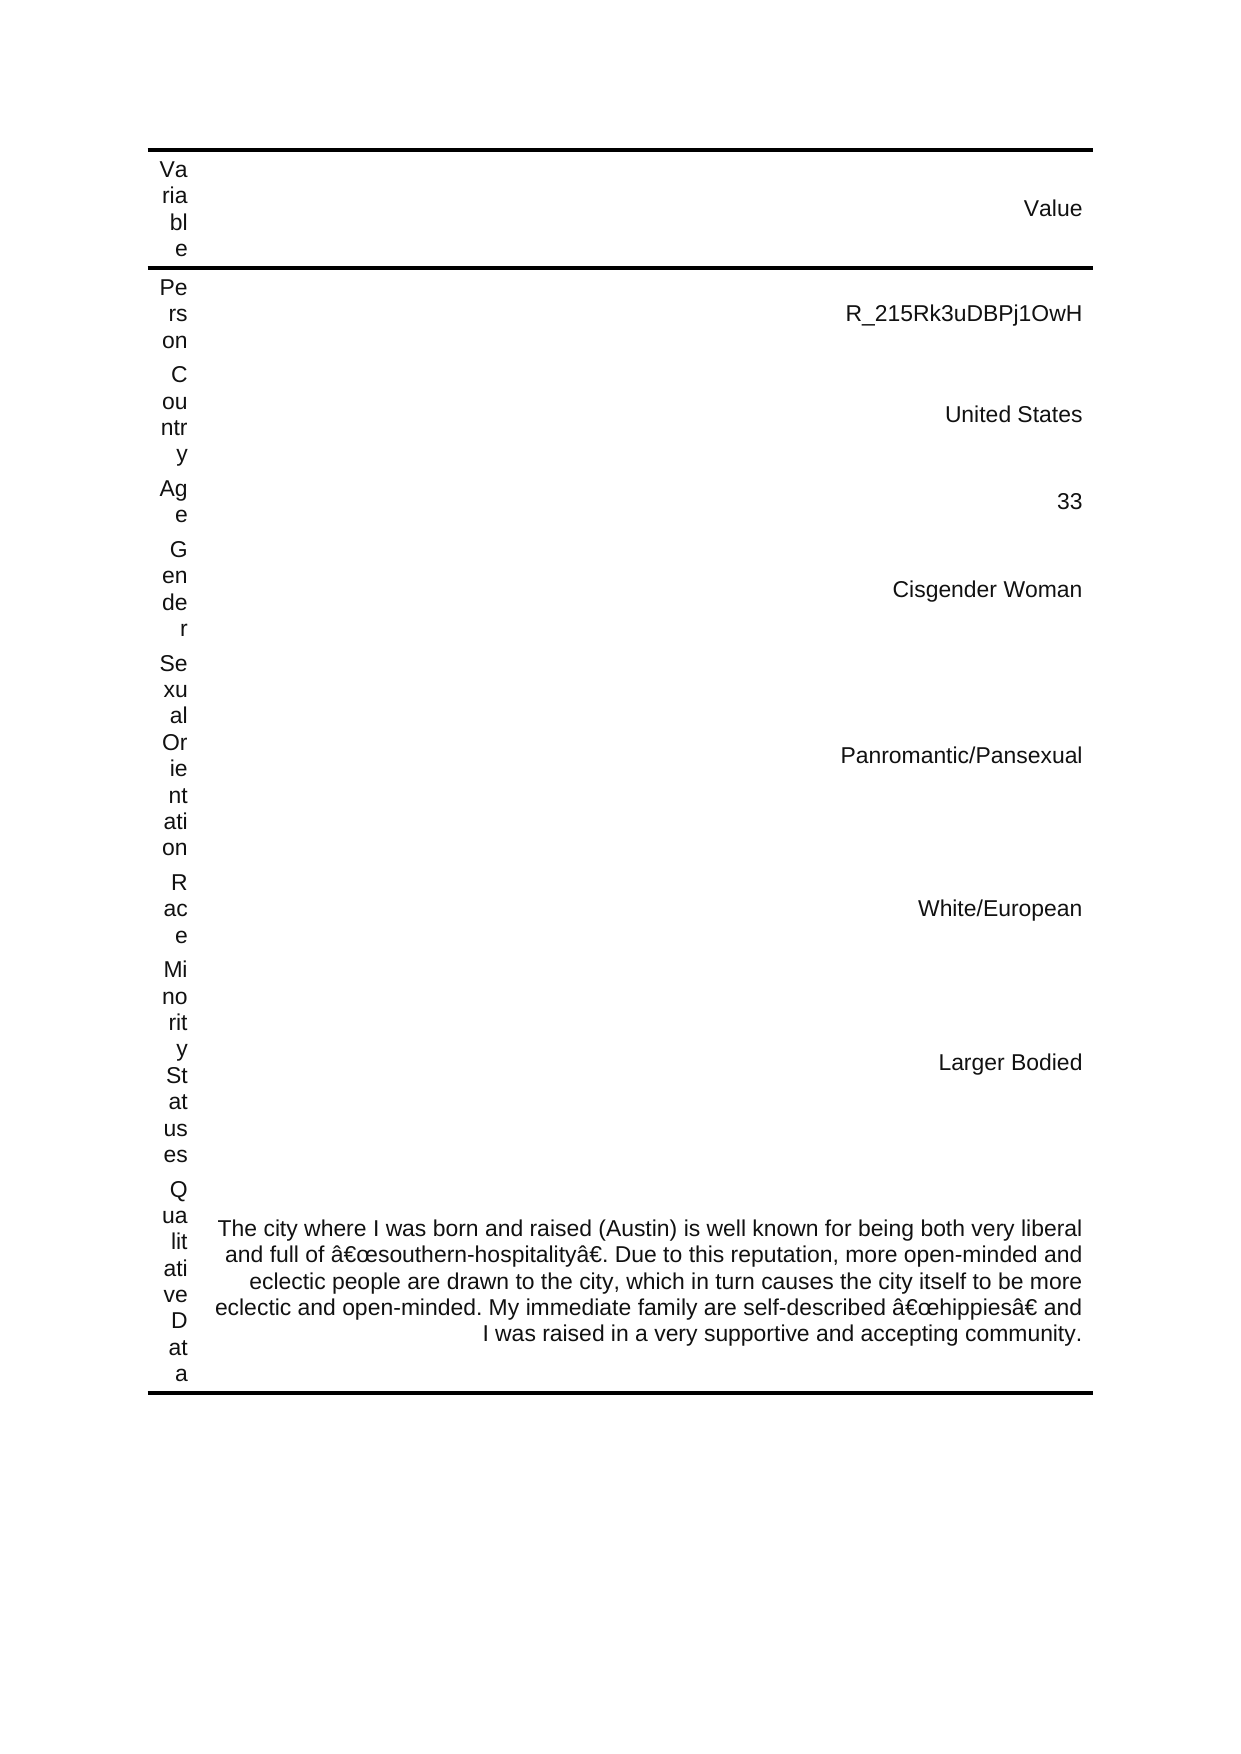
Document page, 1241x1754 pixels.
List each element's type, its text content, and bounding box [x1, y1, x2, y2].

table_cell Qualitative Data [148, 1171, 198, 1391]
table_cell Panromantic/Pansexual [198, 646, 1093, 865]
table_header Variable [148, 152, 198, 266]
table_header Value [198, 152, 1093, 266]
table_cell The city where I was born and raised (Austin) is well known for being both very liberal and full of â€œsouthern-hospitalityâ€. Due to this reputation, more open-minded and eclectic people are drawn to the city, which in turn causes the city itself to be more eclectic and open-minded. My immediate family are self-described â€œhippiesâ€ and I was raised in a very supportive and accepting community. [198, 1171, 1093, 1391]
table_cell Country [148, 357, 198, 471]
table_cell Larger Bodied [198, 952, 1093, 1171]
table_cell United States [198, 357, 1093, 471]
table_cell Age [148, 471, 198, 532]
table_cell R_215Rk3uDBPj1OwH [198, 270, 1093, 357]
table_cell Minority Statuses [148, 952, 198, 1171]
table_cell Cisgender Woman [198, 532, 1093, 646]
table_cell Race [148, 865, 198, 952]
table_cell Gender [148, 532, 198, 646]
table_cell Person [148, 270, 198, 357]
table_cell Sexual Orientation [148, 646, 198, 865]
table_cell 33 [198, 471, 1093, 532]
table_cell White/European [198, 865, 1093, 952]
